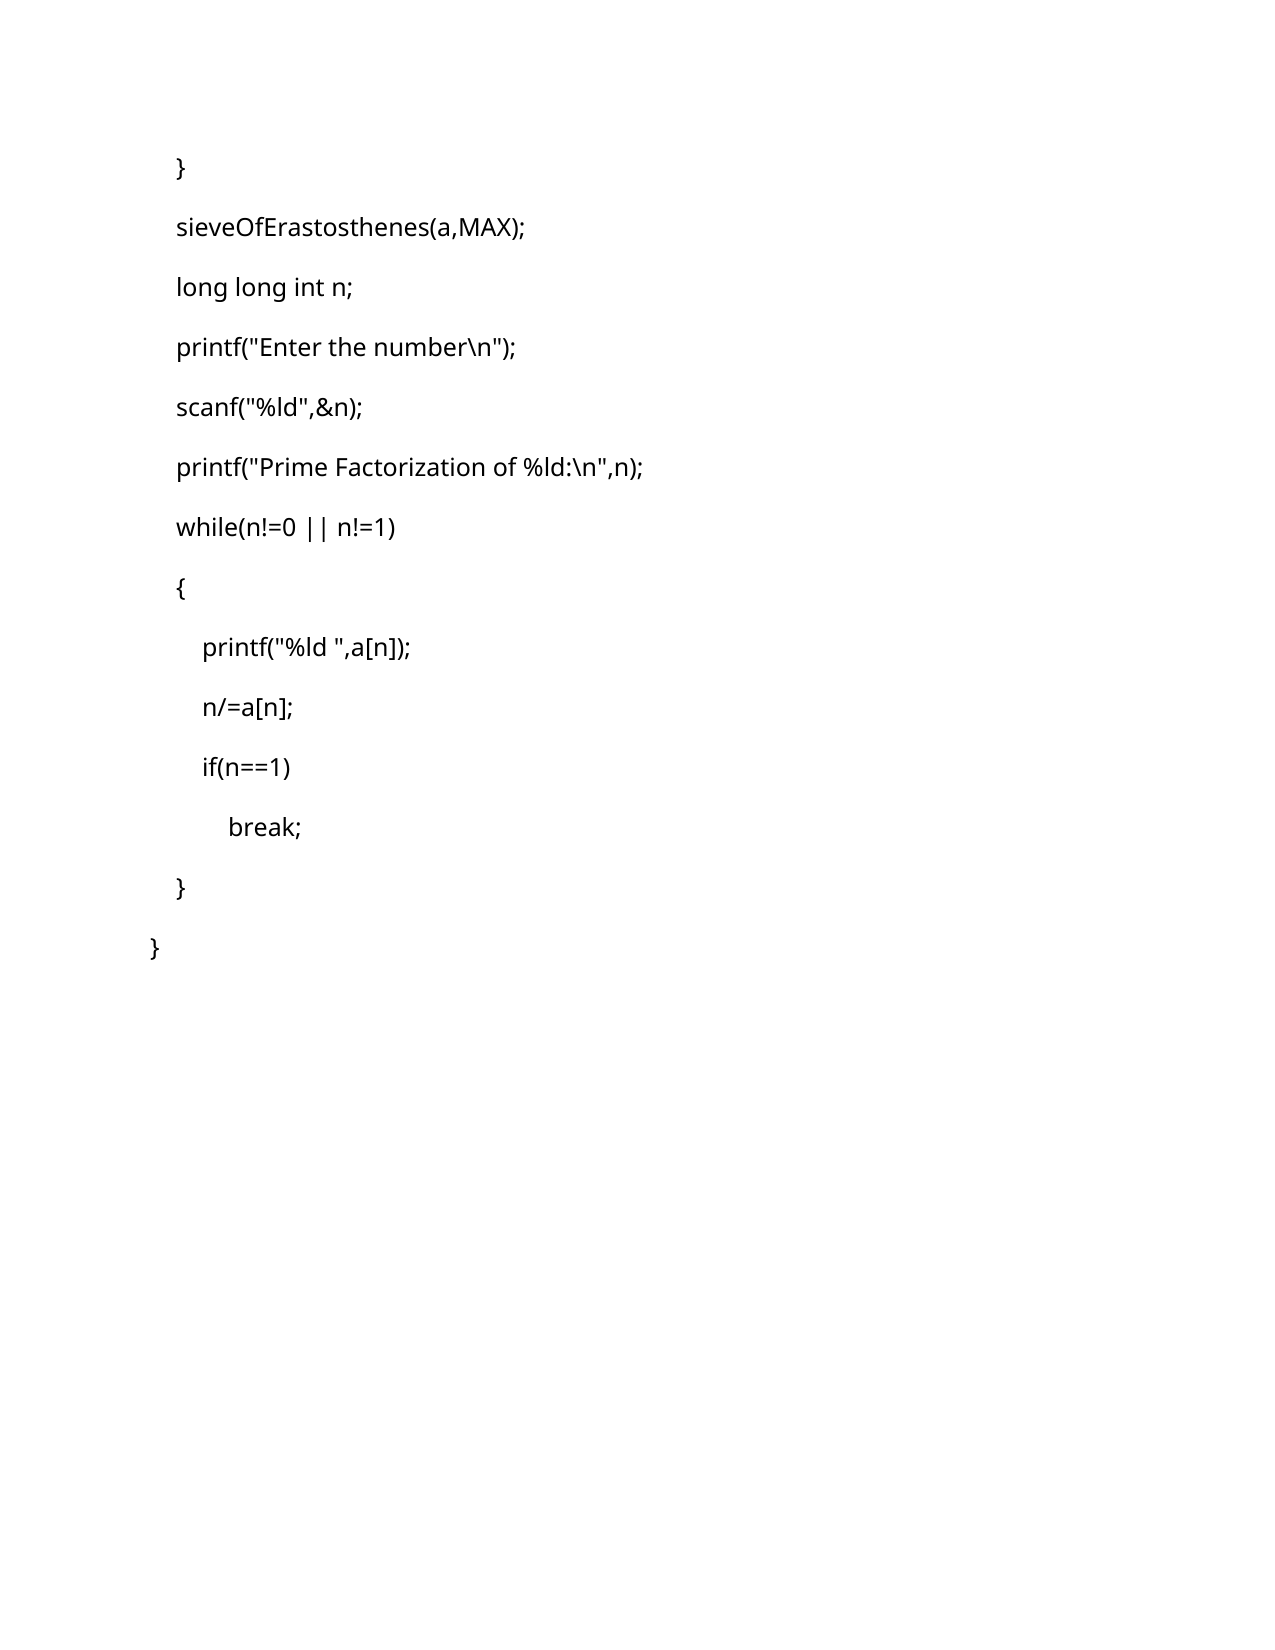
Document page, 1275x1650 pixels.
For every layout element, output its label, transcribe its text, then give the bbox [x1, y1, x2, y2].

text printf("Prime Factorization of %ld:\n",n); [150, 450, 1125, 484]
text printf("%ld ",a[n]); [150, 630, 1125, 664]
text n/=a[n]; [150, 690, 1125, 724]
text } [150, 870, 1125, 904]
text sieveOfErastosthenes(a,MAX); [150, 210, 1125, 244]
text while(n!=0 || n!=1) [150, 510, 1125, 544]
text } [150, 150, 1125, 184]
text scanf("%ld",&n); [150, 390, 1125, 424]
text } [150, 930, 1125, 964]
text break; [150, 810, 1125, 844]
text long long int n; [150, 270, 1125, 304]
text if(n==1) [150, 750, 1125, 784]
text { [150, 570, 1125, 604]
text printf("Enter the number\n"); [150, 330, 1125, 364]
